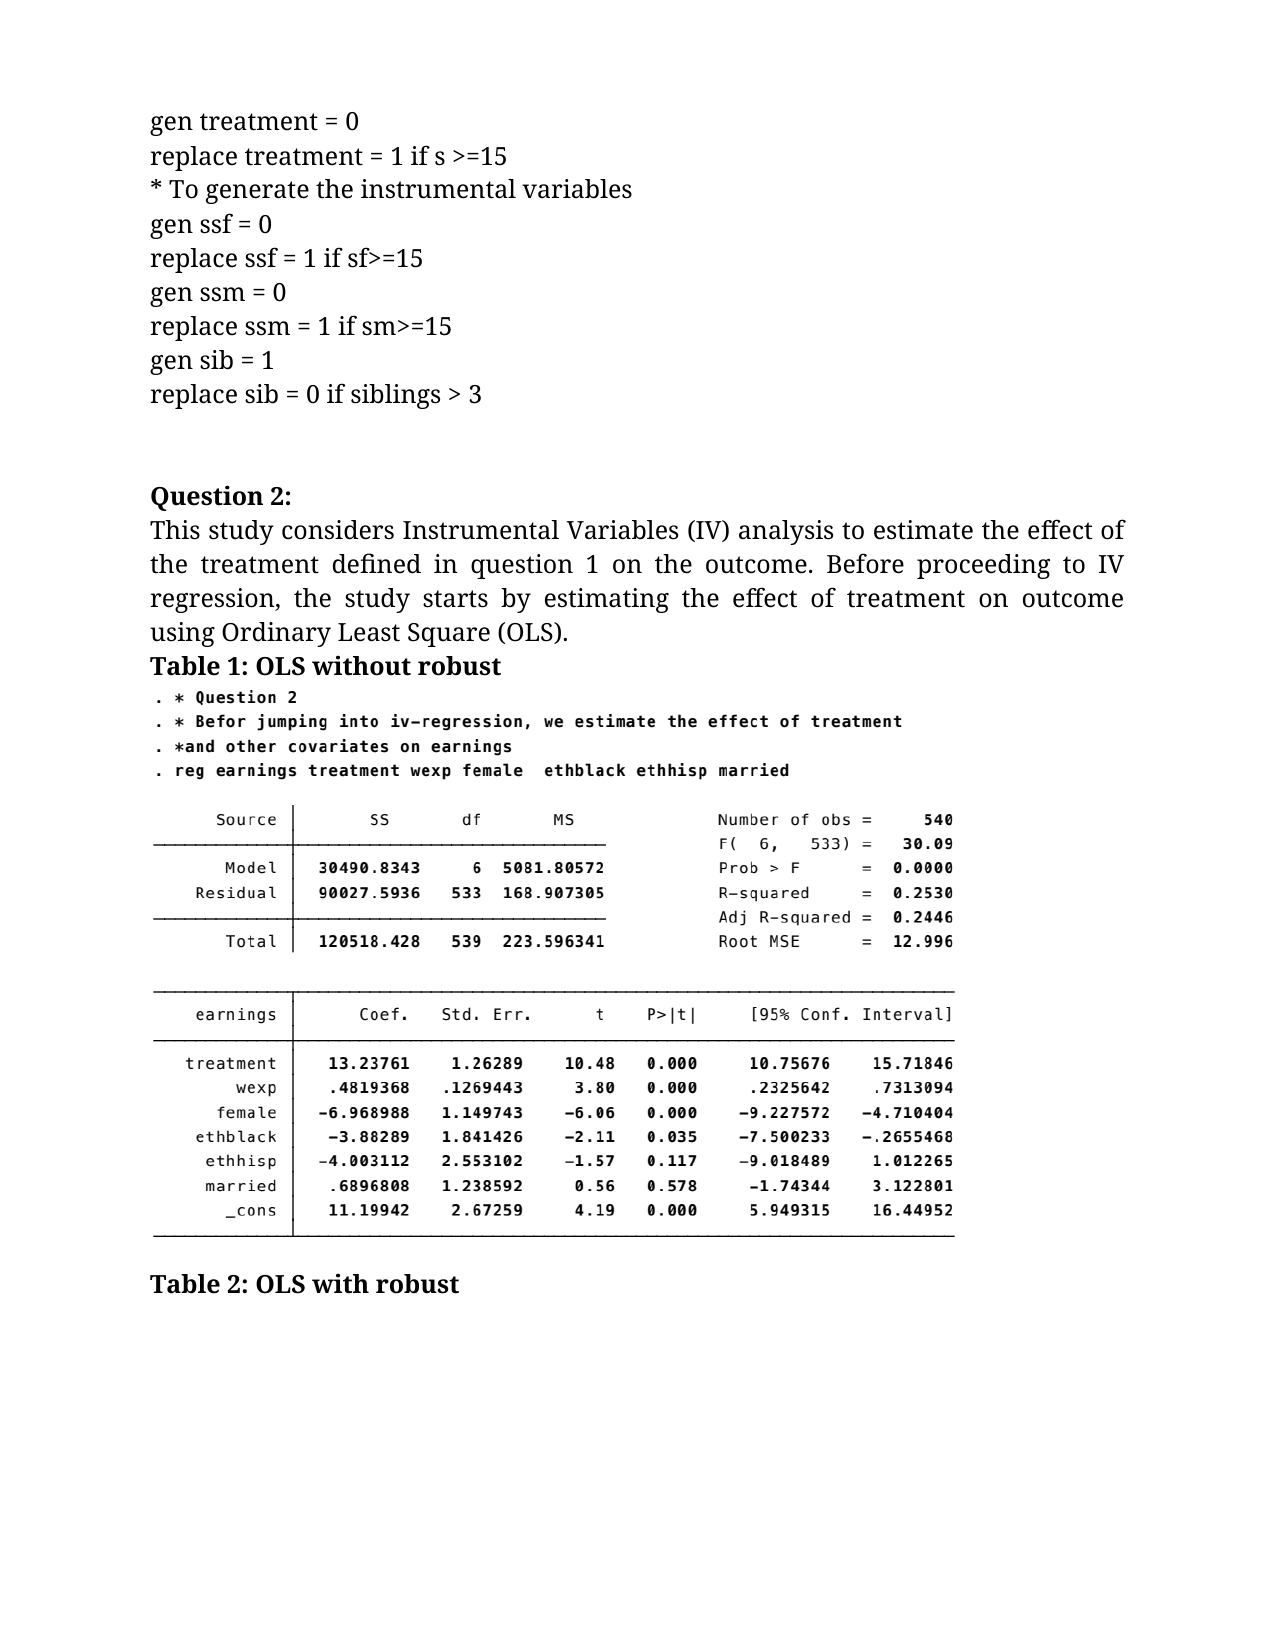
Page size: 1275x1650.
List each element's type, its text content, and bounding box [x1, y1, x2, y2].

text gen ssf = 0 [150, 206, 1125, 240]
text This study considers Instrumental Variables (IV) analysis to estimate the effect of the treatment defined in question 1 on the outcome. Before proceeding to IV regression, the study starts by estimating the effect of treatment on outcome using Ordinary Least Square (OLS). [150, 513, 1125, 649]
text gen sib = 1 [150, 342, 1125, 377]
text gen treatment = 0 [150, 104, 1125, 138]
text replace sib = 0 if siblings > 3 [150, 377, 1125, 411]
text Table 2: OLS with robust [150, 1267, 1125, 1301]
text Table 1: OLS without robust [150, 649, 1125, 683]
text * To generate the instrumental variables [150, 172, 1125, 206]
text Question 2: [150, 479, 1125, 513]
text gen ssm = 0 [150, 274, 1125, 308]
text replace treatment = 1 if s >=15 [150, 138, 1125, 172]
text replace ssf = 1 if sf>=15 [150, 240, 1125, 274]
text replace ssm = 1 if sm>=15 [150, 308, 1125, 342]
